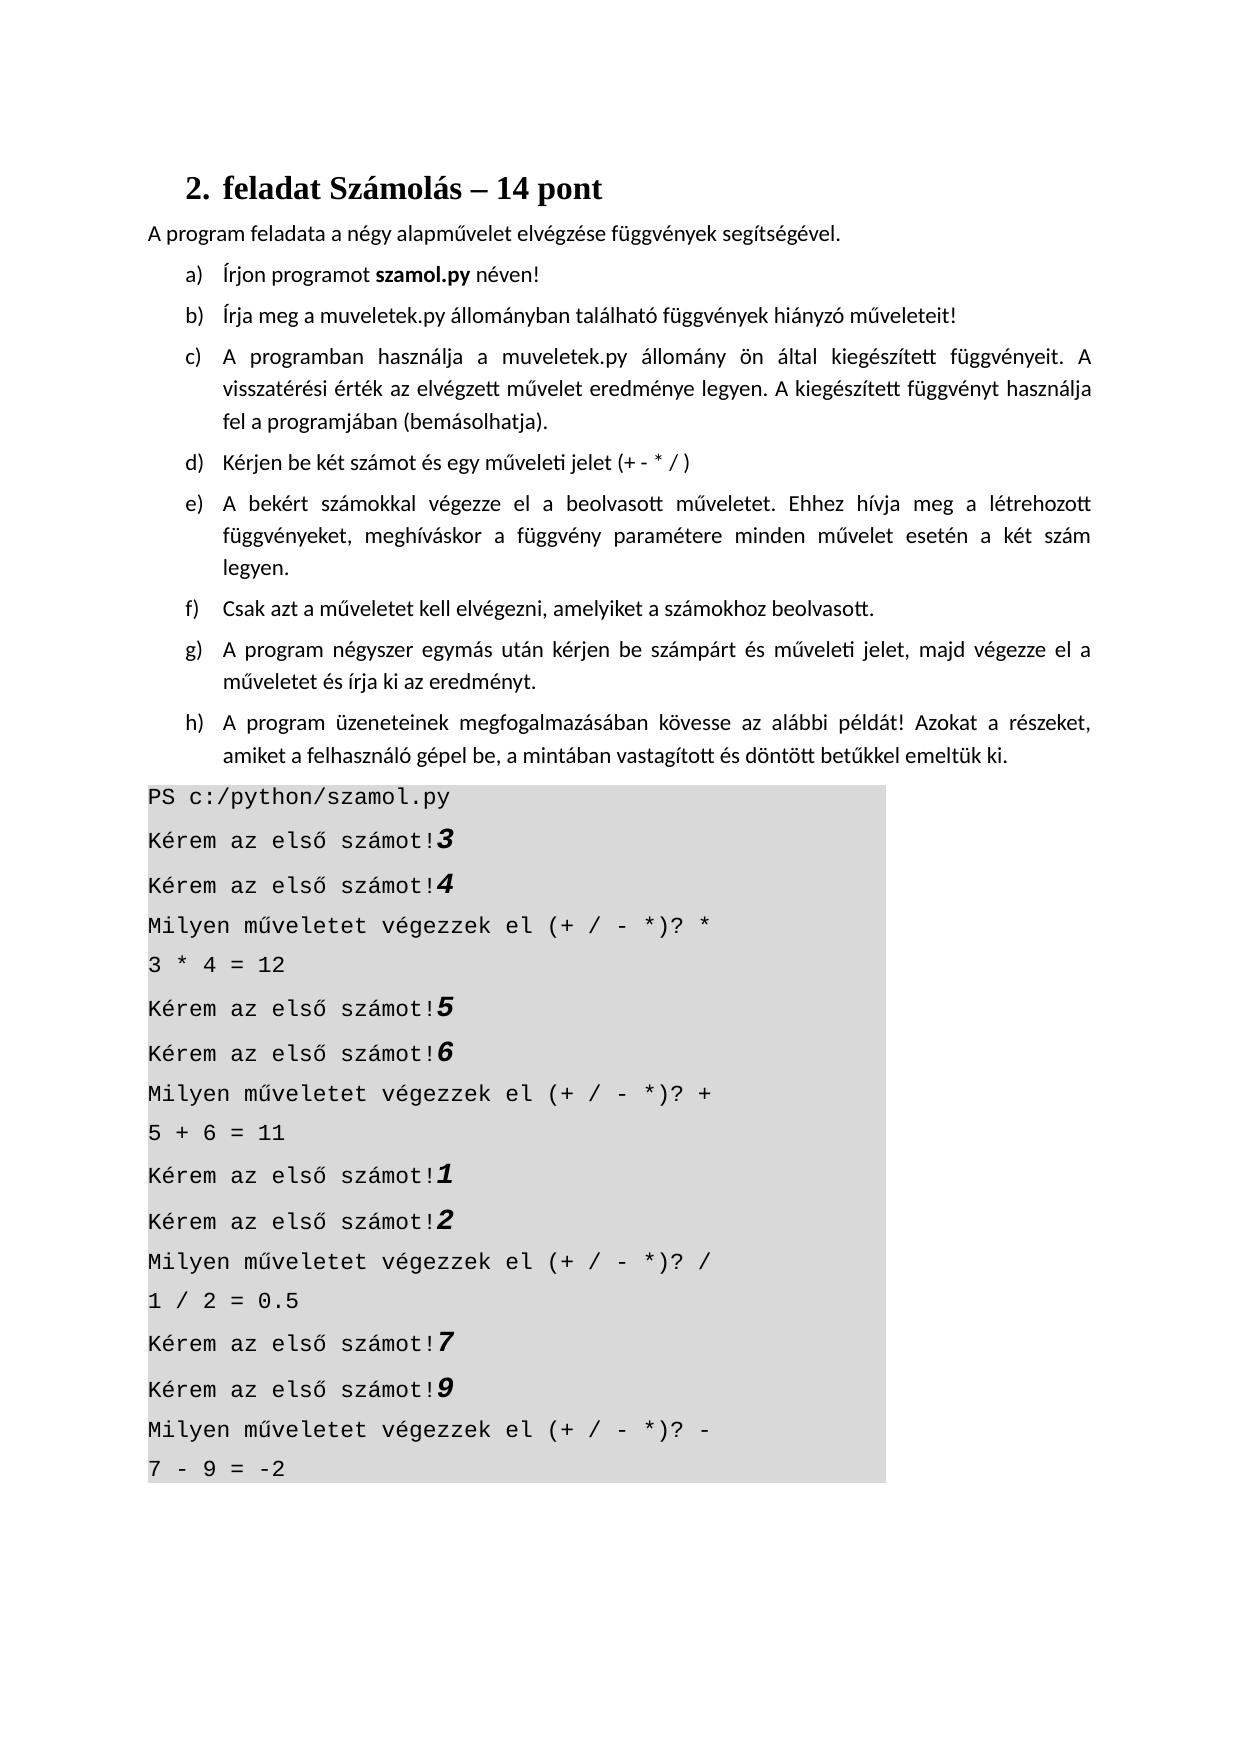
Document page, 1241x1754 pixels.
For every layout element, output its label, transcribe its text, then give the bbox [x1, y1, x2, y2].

subtitle Milyen műveletet végezzek el (+ / - *)? * [148, 915, 886, 941]
subtitle Milyen műveletet végezzek el (+ / - *)? - [148, 1419, 886, 1444]
subtitle Kérem az első számot!5 [148, 992, 886, 1025]
subtitle Kérem az első számot!4 [148, 869, 886, 902]
subtitle Kérem az első számot!1 [148, 1160, 886, 1193]
list A program négyszer egymás után kérjen be számpárt és műveleti jelet, majd végezze el a műveletet és írja ki az eredményt. [185, 635, 1093, 696]
subtitle Milyen műveletet végezzek el (+ / - *)? + [148, 1083, 886, 1109]
subtitle feladat Számolás – 14 pont [185, 168, 1093, 207]
subtitle Kérem az első számot!6 [148, 1037, 886, 1070]
subtitle 1 / 2 = 0.5 [148, 1289, 886, 1315]
subtitle Milyen műveletet végezzek el (+ / - *)? / [148, 1251, 886, 1277]
subtitle PS c:/python/szamol.py [148, 785, 886, 811]
subtitle Kérem az első számot!9 [148, 1373, 886, 1406]
subtitle Kérem az első számot!2 [148, 1205, 886, 1238]
subtitle 5 + 6 = 11 [148, 1121, 886, 1147]
subtitle 3 * 4 = 12 [148, 953, 886, 979]
subtitle 7 - 9 = -2 [148, 1457, 886, 1483]
list A program üzeneteinek megfogalmazásában kövesse az alábbi példát! Azokat a részeket, amiket a felhasználó gépel be, a mintában vastagított és döntött betűkkel emeltük ki. [185, 708, 1093, 769]
list Írjon programot szamol.py néven! [185, 260, 1093, 288]
list Csak azt a műveletet kell elvégezni, amelyiket a számokhoz beolvasott. [185, 594, 1093, 622]
list A bekért számokkal végezze el a beolvasott műveletet. Ehhez hívja meg a létrehozott függvényeket, meghíváskor a függvény paramétere minden művelet esetén a két szám legyen. [185, 489, 1093, 581]
text A program feladata a négy alapművelet elvégzése függvények segítségével. [148, 219, 1093, 247]
list A programban használja a muveletek.py állomány ön által kiegészített függvényeit. A visszatérési érték az elvégzett művelet eredménye legyen. A kiegészített függvényt használja fel a programjában (bemásolhatja). [185, 342, 1093, 435]
list Írja meg a muveletek.py állományban található függvények hiányzó műveleteit! [185, 301, 1093, 329]
subtitle Kérem az első számot!3 [148, 824, 886, 857]
list Kérjen be két számot és egy műveleti jelet (+ - * / ) [185, 448, 1093, 476]
subtitle Kérem az első számot!7 [148, 1328, 886, 1361]
